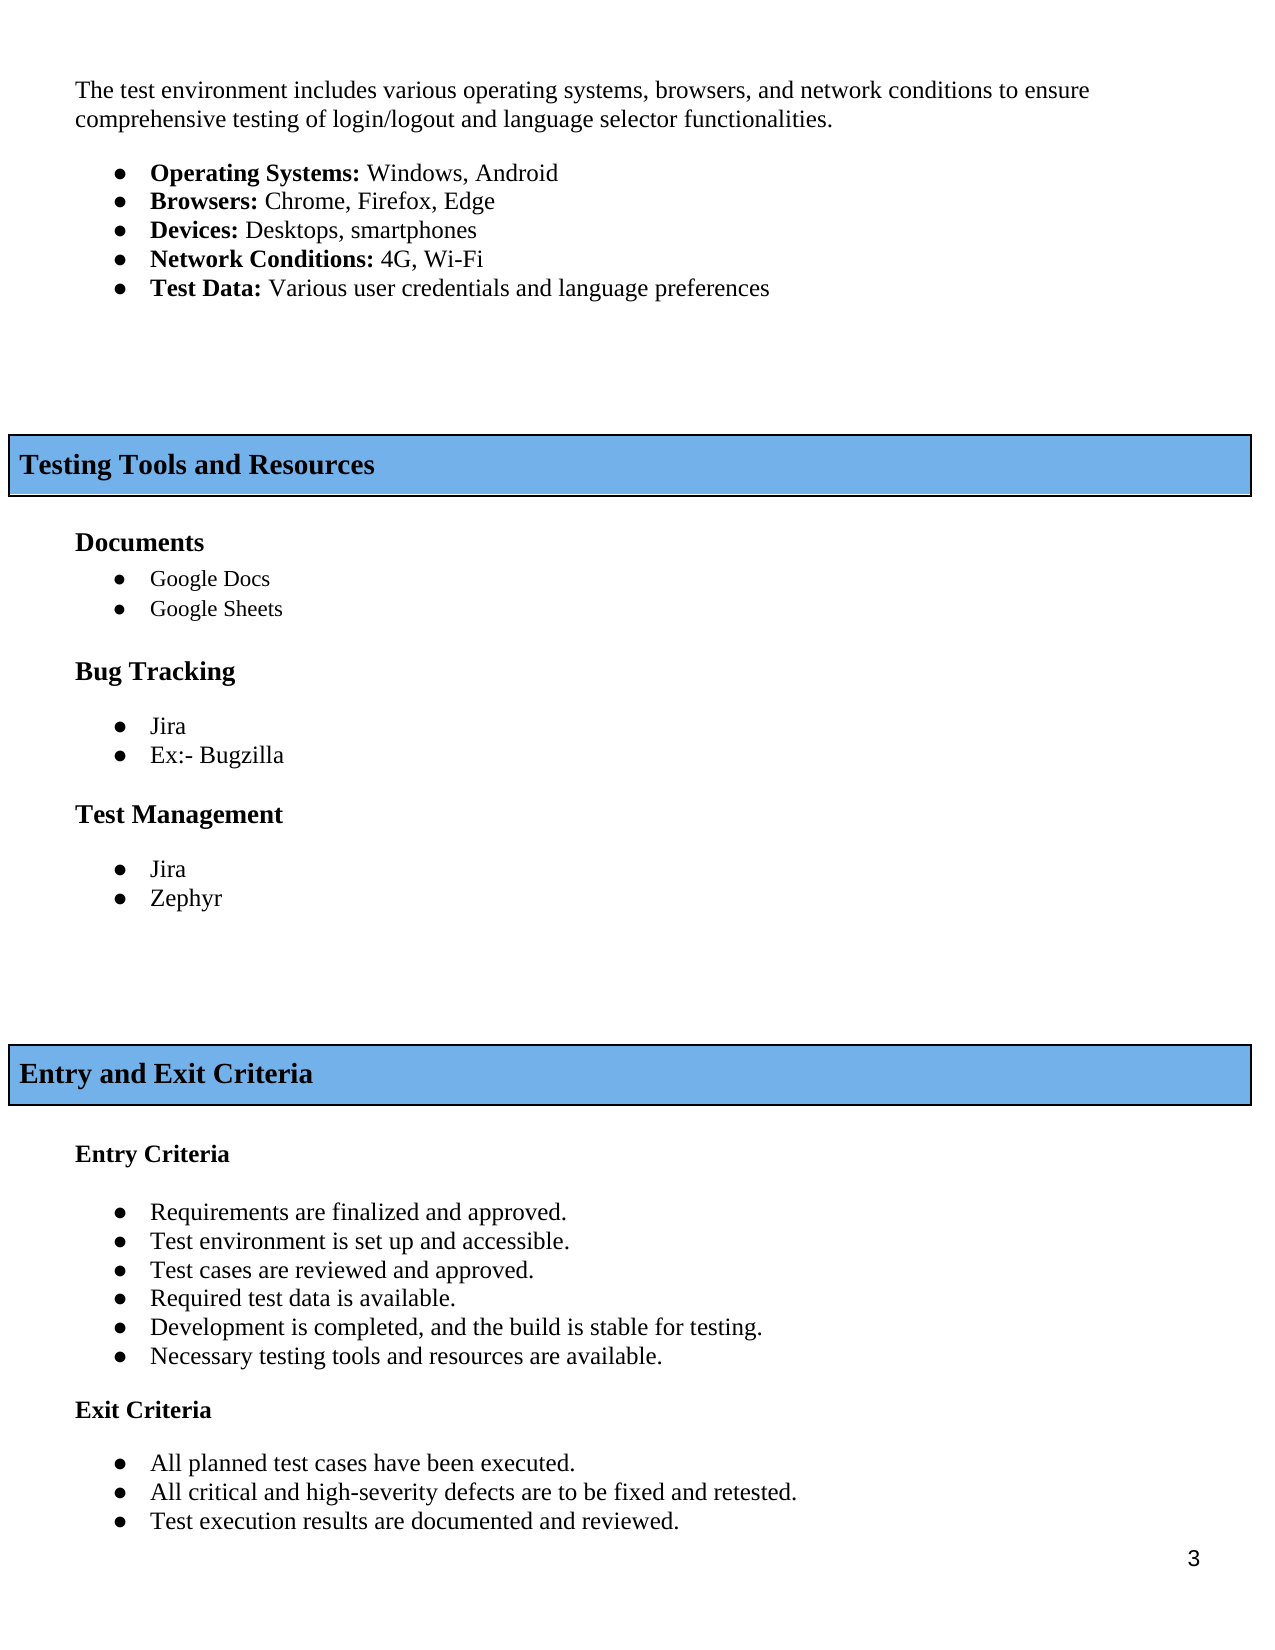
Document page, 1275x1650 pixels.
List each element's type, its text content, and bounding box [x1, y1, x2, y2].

list Requirements are finalized and approved. [112, 1197, 1200, 1226]
list Jira [112, 711, 1200, 740]
list Test Data: Various user credentials and language preferences [112, 273, 1200, 302]
table_header Testing Tools and Resources [10, 436, 1250, 494]
list Required test data is available. [112, 1283, 1200, 1312]
list Google Sheets [112, 596, 1200, 622]
text Entry Criteria [75, 1139, 1200, 1168]
subtitle Documents [75, 526, 1200, 557]
list Ex:- Bugzilla [112, 740, 1200, 768]
list Test environment is set up and accessible. [112, 1226, 1200, 1255]
list Network Conditions: 4G, Wi-Fi [112, 244, 1200, 273]
list All planned test cases have been executed. [112, 1448, 1200, 1477]
list Test cases are reviewed and approved. [112, 1255, 1200, 1283]
list Browsers: Chrome, Firefox, Edge [112, 186, 1200, 215]
text The test environment includes various operating systems, browsers, and network conditions to ensure comprehensive testing of login/logout and language selector functionalities. [75, 75, 1200, 132]
list Operating Systems: Windows, Android [112, 157, 1200, 186]
list Development is completed, and the build is stable for testing. [112, 1312, 1200, 1341]
list Jira [112, 854, 1200, 883]
list Devices: Desktops, smartphones [112, 215, 1200, 244]
subtitle Bug Tracking [75, 655, 1200, 686]
table_header Entry and Exit Criteria [10, 1046, 1250, 1104]
list All critical and high-severity defects are to be fixed and retested. [112, 1477, 1200, 1506]
subtitle Test Management [75, 798, 1200, 829]
list Google Docs [112, 565, 1200, 592]
list Zephyr [112, 883, 1200, 911]
list Test execution results are documented and reviewed. [112, 1506, 1200, 1535]
list Necessary testing tools and resources are available. [112, 1341, 1200, 1370]
text Exit Criteria [75, 1395, 1200, 1423]
